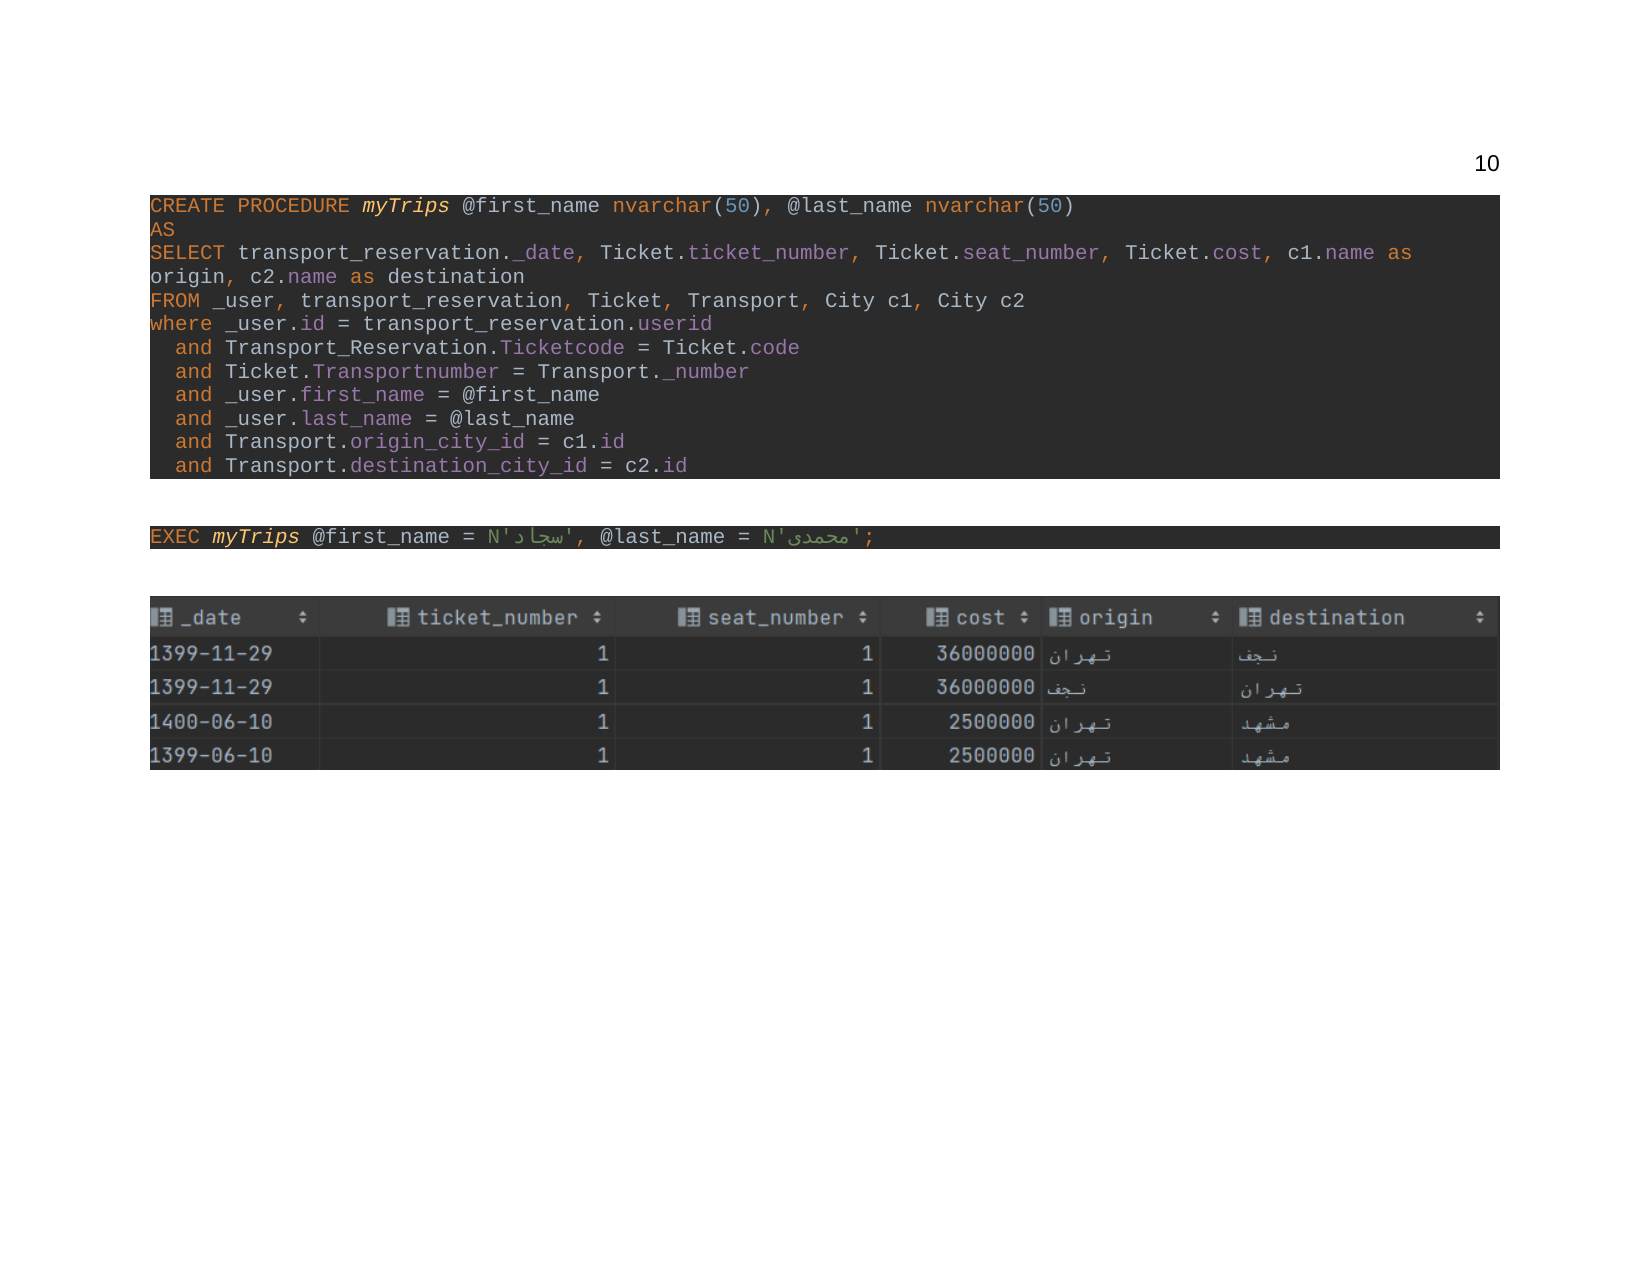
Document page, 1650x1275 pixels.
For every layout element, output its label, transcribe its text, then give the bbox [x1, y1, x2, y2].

text 10 [150, 150, 1500, 176]
text CREATE PROCEDURE myTrips @first_name nvarchar(50), @last_name nvarchar(50) AS SELECT transport_reservation._date, Ticket.ticket_number, Ticket.seat_number, Ticket.cost, c1.name as origin, c2.name as destination FROM _user, transport_reservation, Ticket, Transport, City c1, City c2 where _user.id = transport_reservation.userid and Transport_Reservation.Ticketcode = Ticket.code and Ticket.Transportnumber = Transport._number and _user.first_name = @first_name and _user.last_name = @last_name and Transport.origin_city_id = c1.id and Transport.destination_city_id = c2.id [150, 195, 1500, 479]
text EXEC myTrips @first_name = N'سجاد', @last_name = N'محمدی'; [150, 526, 1500, 549]
picture [150, 596, 1500, 770]
